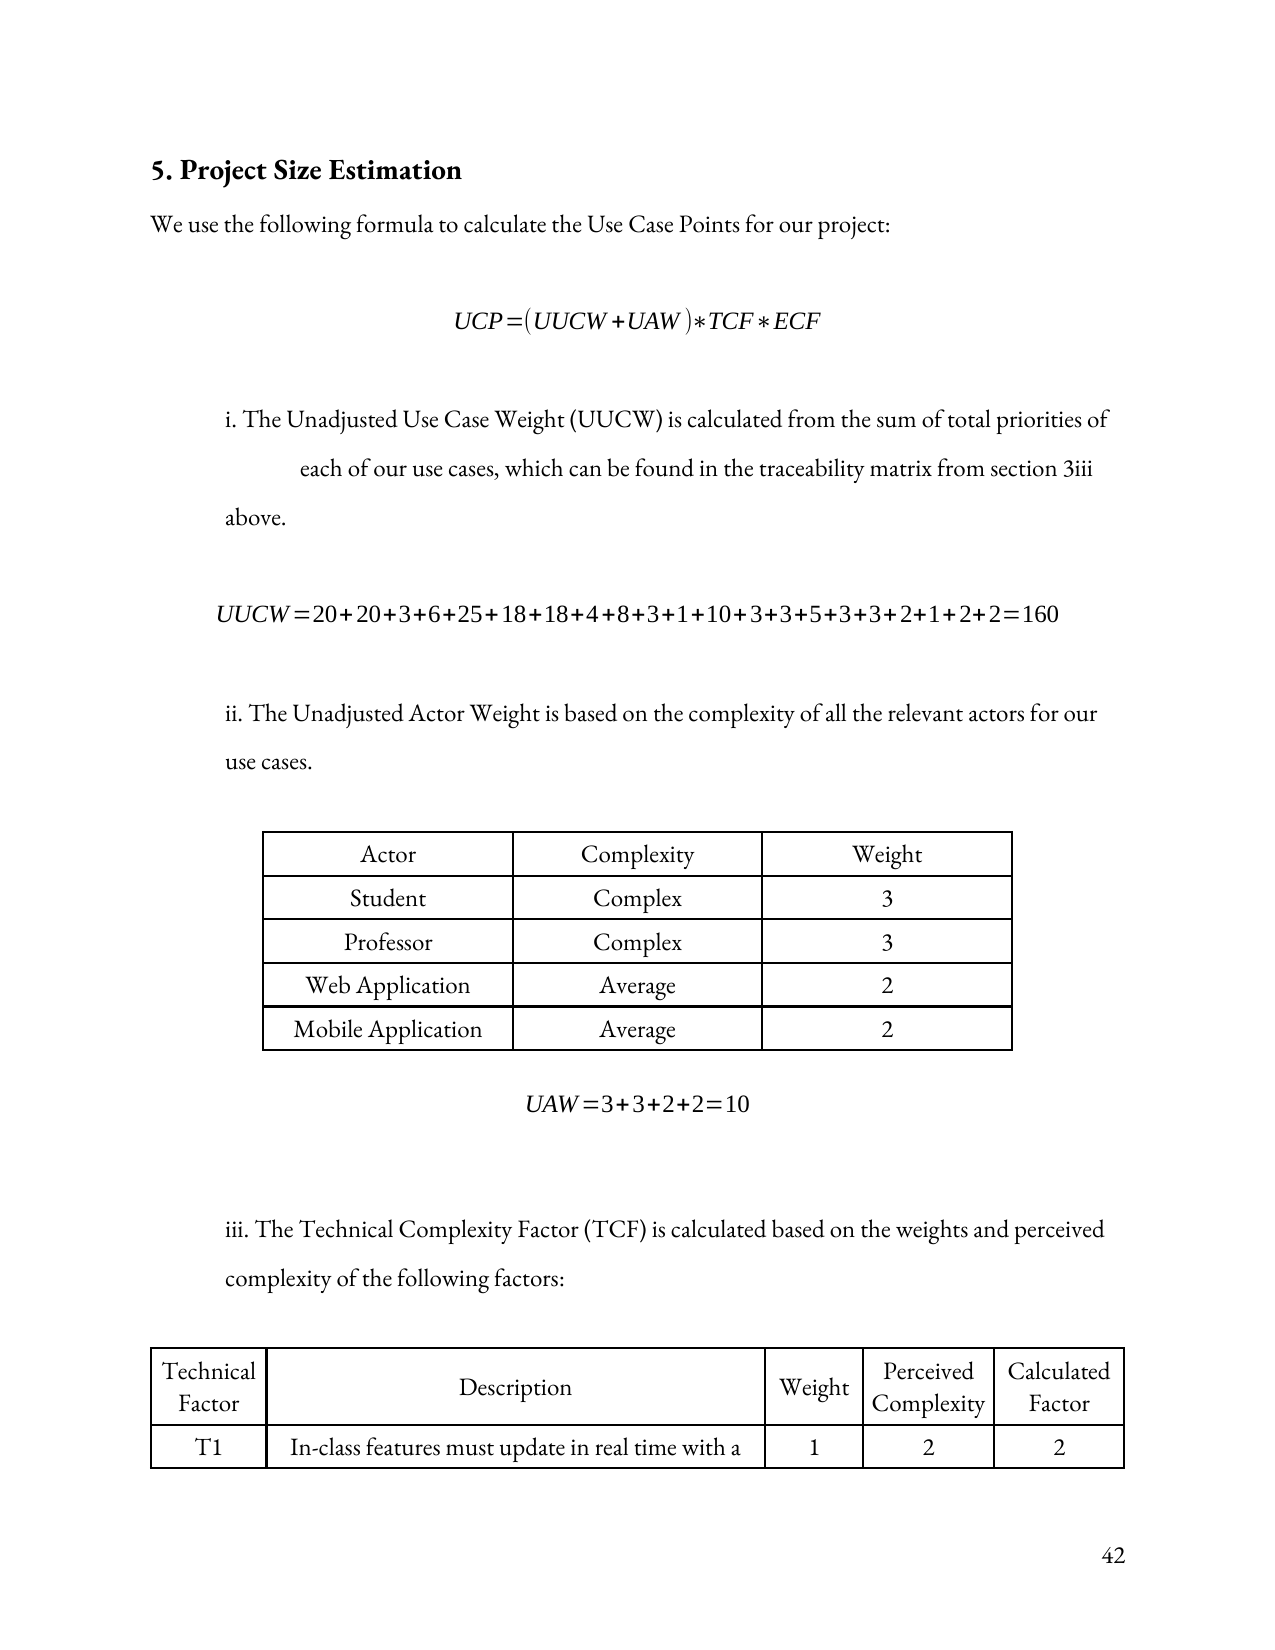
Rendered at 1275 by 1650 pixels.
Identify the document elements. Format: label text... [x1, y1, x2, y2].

table_header Technical Factor [152, 1349, 265, 1423]
subtitle 5. Project Size Estimation [150, 150, 1125, 188]
table_cell 1 [766, 1426, 862, 1467]
table_cell Complex [514, 877, 761, 918]
table_header Complexity [514, 833, 761, 874]
table_cell 3 [763, 920, 1011, 962]
text iii. The Technical Complexity Factor (TCF) is calculated based on the weights and perceived [150, 1212, 1125, 1245]
table_cell 3 [763, 877, 1011, 918]
table_cell 2 [763, 964, 1011, 1005]
table_cell Web Application [264, 964, 512, 1005]
table_header Calculated Factor [995, 1349, 1123, 1423]
table_header Weight [766, 1349, 862, 1423]
table_header Perceived Complexity [864, 1349, 993, 1423]
text i. The Unadjusted Use Case Weight (UUCW) is calculated from the sum of total priorities of [150, 403, 1125, 435]
table_header Actor [264, 833, 512, 874]
table_cell Mobile Application [264, 1008, 512, 1049]
table_cell 2 [995, 1426, 1123, 1467]
text We use the following formula to calculate the Use Case Points for our project: [150, 207, 1125, 240]
text each of our use cases, which can be found in the traceability matrix from section 3iii above. [225, 451, 1125, 533]
table_cell Average [514, 1008, 761, 1049]
text complexity of the following factors: [150, 1261, 1125, 1294]
table_cell Student [264, 877, 512, 918]
text ii. The Unadjusted Actor Weight is based on the complexity of all the relevant actors for our [150, 696, 1125, 728]
table_cell Complex [514, 920, 761, 962]
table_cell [268, 1426, 764, 1467]
table_cell 2 [864, 1426, 993, 1467]
table_cell T1 [152, 1426, 265, 1467]
text use cases. [150, 744, 1125, 777]
table_cell 2 [763, 1008, 1011, 1049]
table_header Weight [763, 833, 1011, 874]
table_header Description [268, 1349, 764, 1423]
table_cell Average [514, 964, 761, 1005]
table_cell Professor [264, 920, 512, 962]
